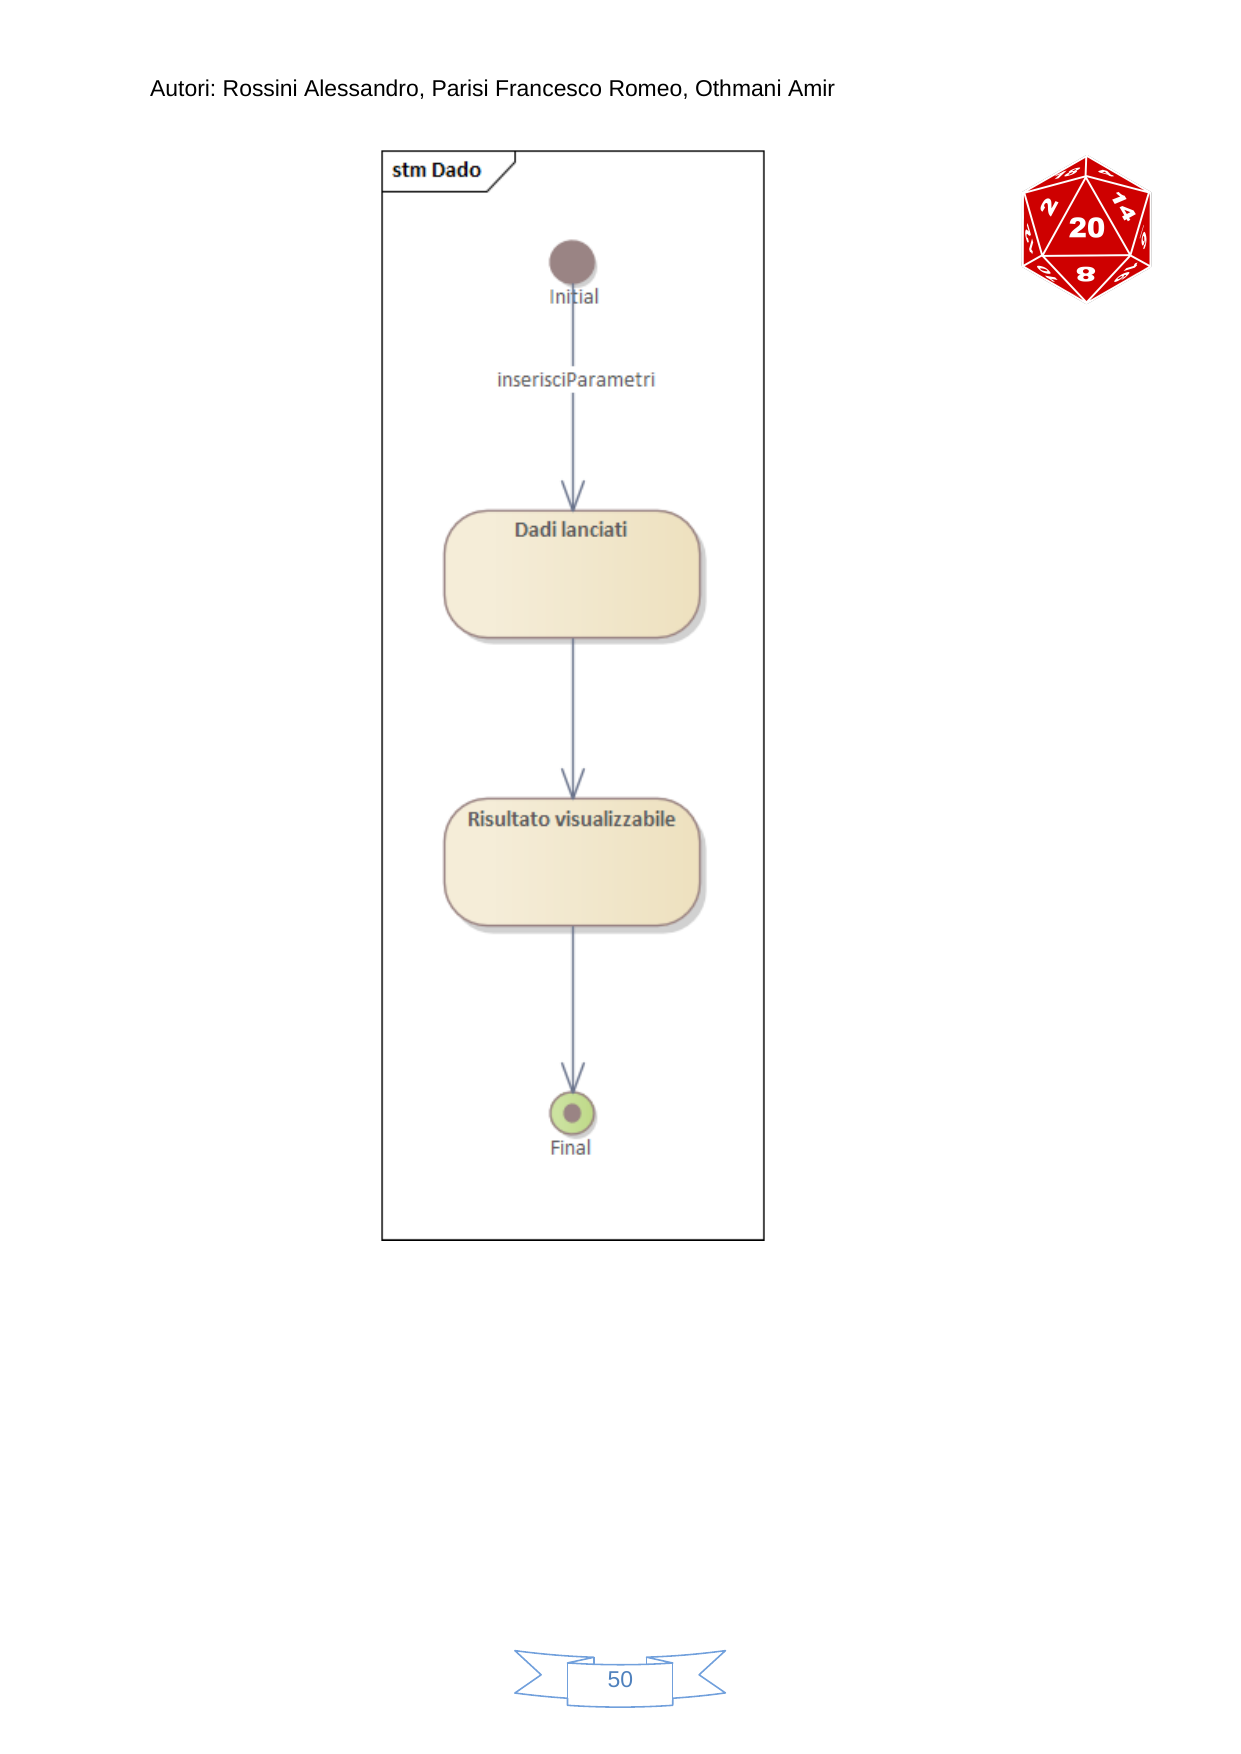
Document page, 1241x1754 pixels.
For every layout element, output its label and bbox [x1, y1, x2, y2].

picture [380, 150, 765, 1241]
picture [1013, 150, 1162, 309]
